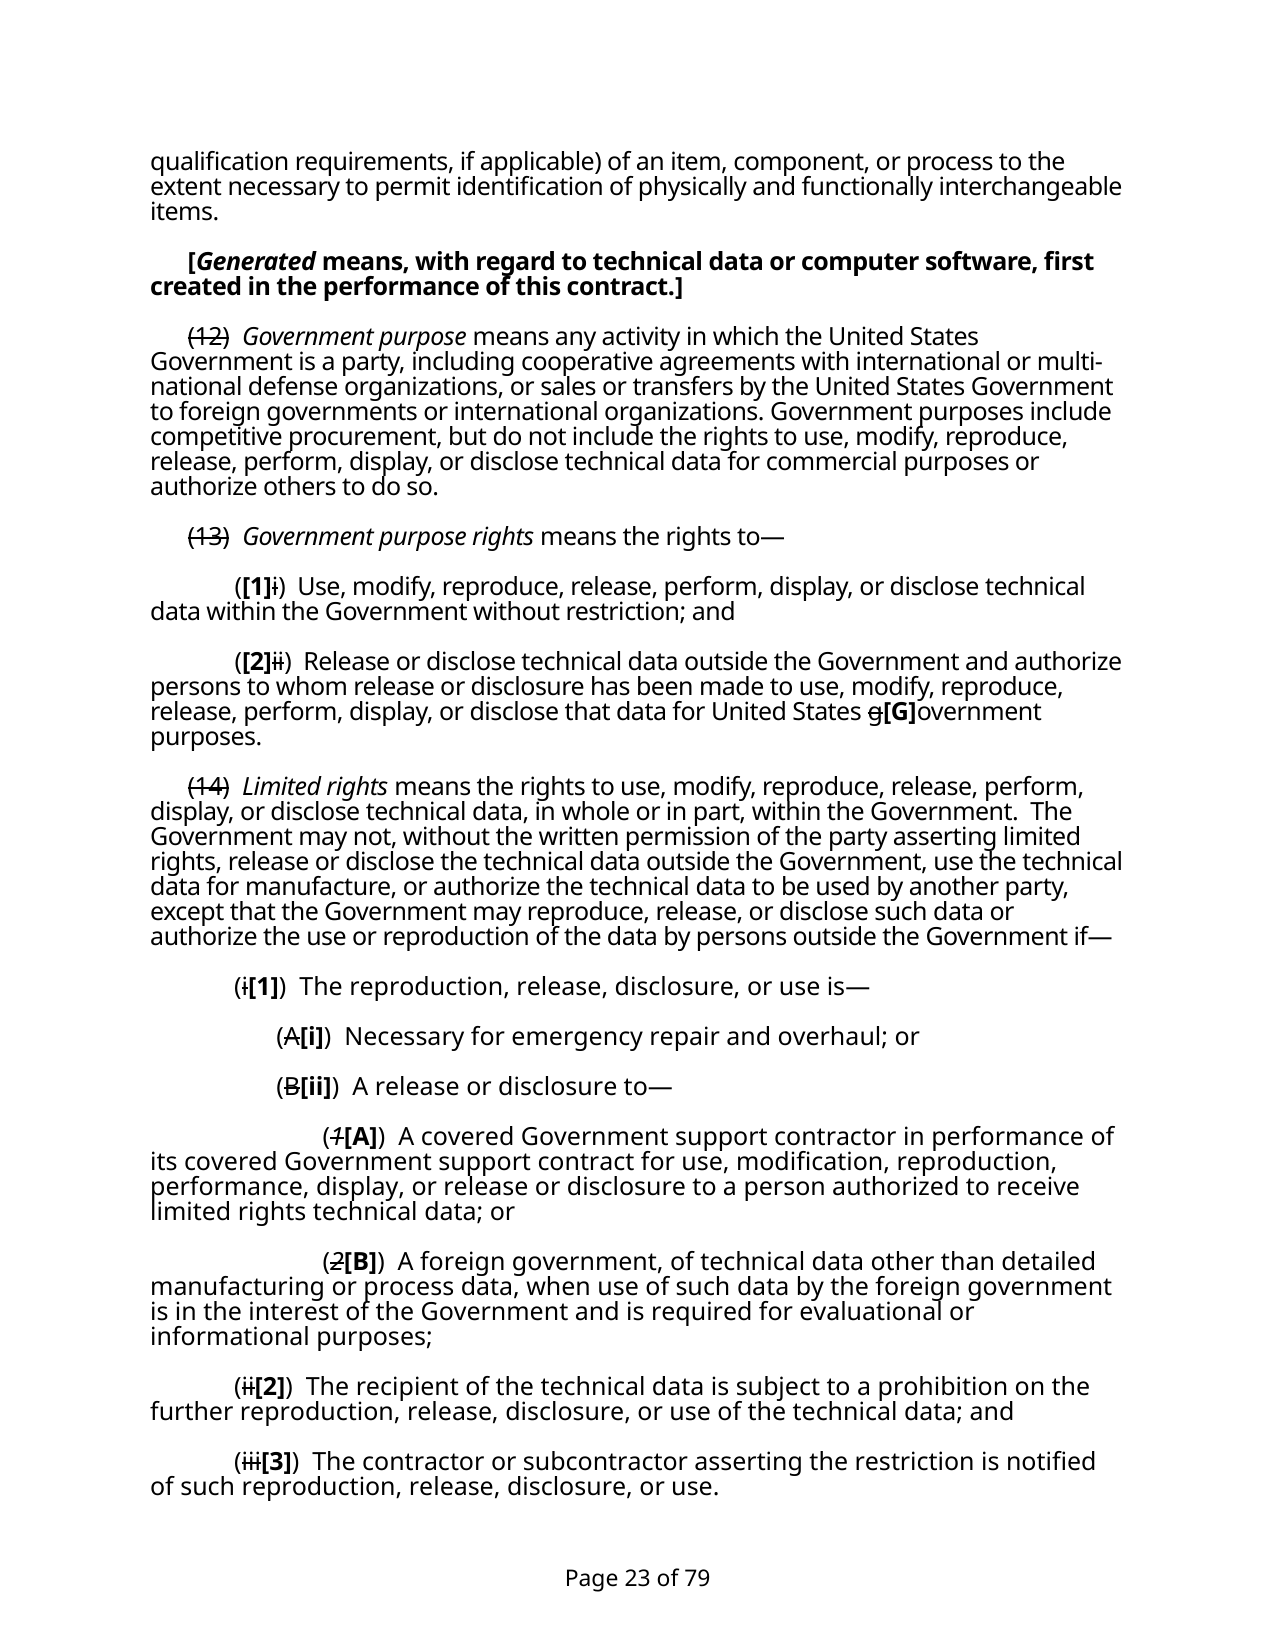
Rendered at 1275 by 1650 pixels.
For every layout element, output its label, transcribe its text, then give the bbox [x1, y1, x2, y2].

text ([2]ii) Release or disclose technical data outside the Government and authorize persons to whom release or disclosure has been made to use, modify, reproduce, release, perform, display, or disclose that data for United States g[G]overnment purposes. [150, 650, 1125, 750]
text (B[ii]) A release or disclosure to— [150, 1075, 1125, 1100]
text (ii[2]) The recipient of the technical data is subject to a prohibition on the further reproduction, release, disclosure, or use of the technical data; and [150, 1375, 1125, 1425]
text (13) Government purpose rights means the rights to— [150, 525, 1125, 550]
text (14) Limited rights means the rights to use, modify, reproduce, release, perform, display, or disclose technical data, in whole or in part, within the Government. The Government may not, without the written permission of the party asserting limited rights, release or disclose the technical data outside the Government, use the technical data for manufacture, or authorize the technical data to be used by another party, except that the Government may reproduce, release, or disclose such data or authorize the use or reproduction of the data by persons outside the Government if— [150, 775, 1125, 950]
text (iii[3]) The contractor or subcontractor asserting the restriction is notified of such reproduction, release, disclosure, or use. [150, 1450, 1125, 1500]
text (i[1]) The reproduction, release, disclosure, or use is— [150, 975, 1125, 1000]
text (A[i]) Necessary for emergency repair and overhaul; or [150, 1025, 1125, 1050]
text ([1]i) Use, modify, reproduce, release, perform, display, or disclose technical data within the Government without restriction; and [150, 575, 1125, 625]
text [150, 150, 1125, 225]
text (1[A]) A covered Government support contractor in performance of its covered Government support contract for use, modification, reproduction, performance, display, or release or disclosure to a person authorized to receive limited rights technical data; or [150, 1125, 1125, 1225]
text (2[B]) A foreign government, of technical data other than detailed manufacturing or process data, when use of such data by the foreign government is in the interest of the Government and is required for evaluational or informational purposes; [150, 1250, 1125, 1350]
text [Generated means, with regard to technical data or computer software, first created in the performance of this contract.] [150, 250, 1125, 300]
text (12) Government purpose means any activity in which the United States Government is a party, including cooperative agreements with international or multi-national defense organizations, or sales or transfers by the United States Government to foreign governments or international organizations. Government purposes include competitive procurement, but do not include the rights to use, modify, reproduce, release, perform, display, or disclose technical data for commercial purposes or authorize others to do so. [150, 325, 1125, 500]
